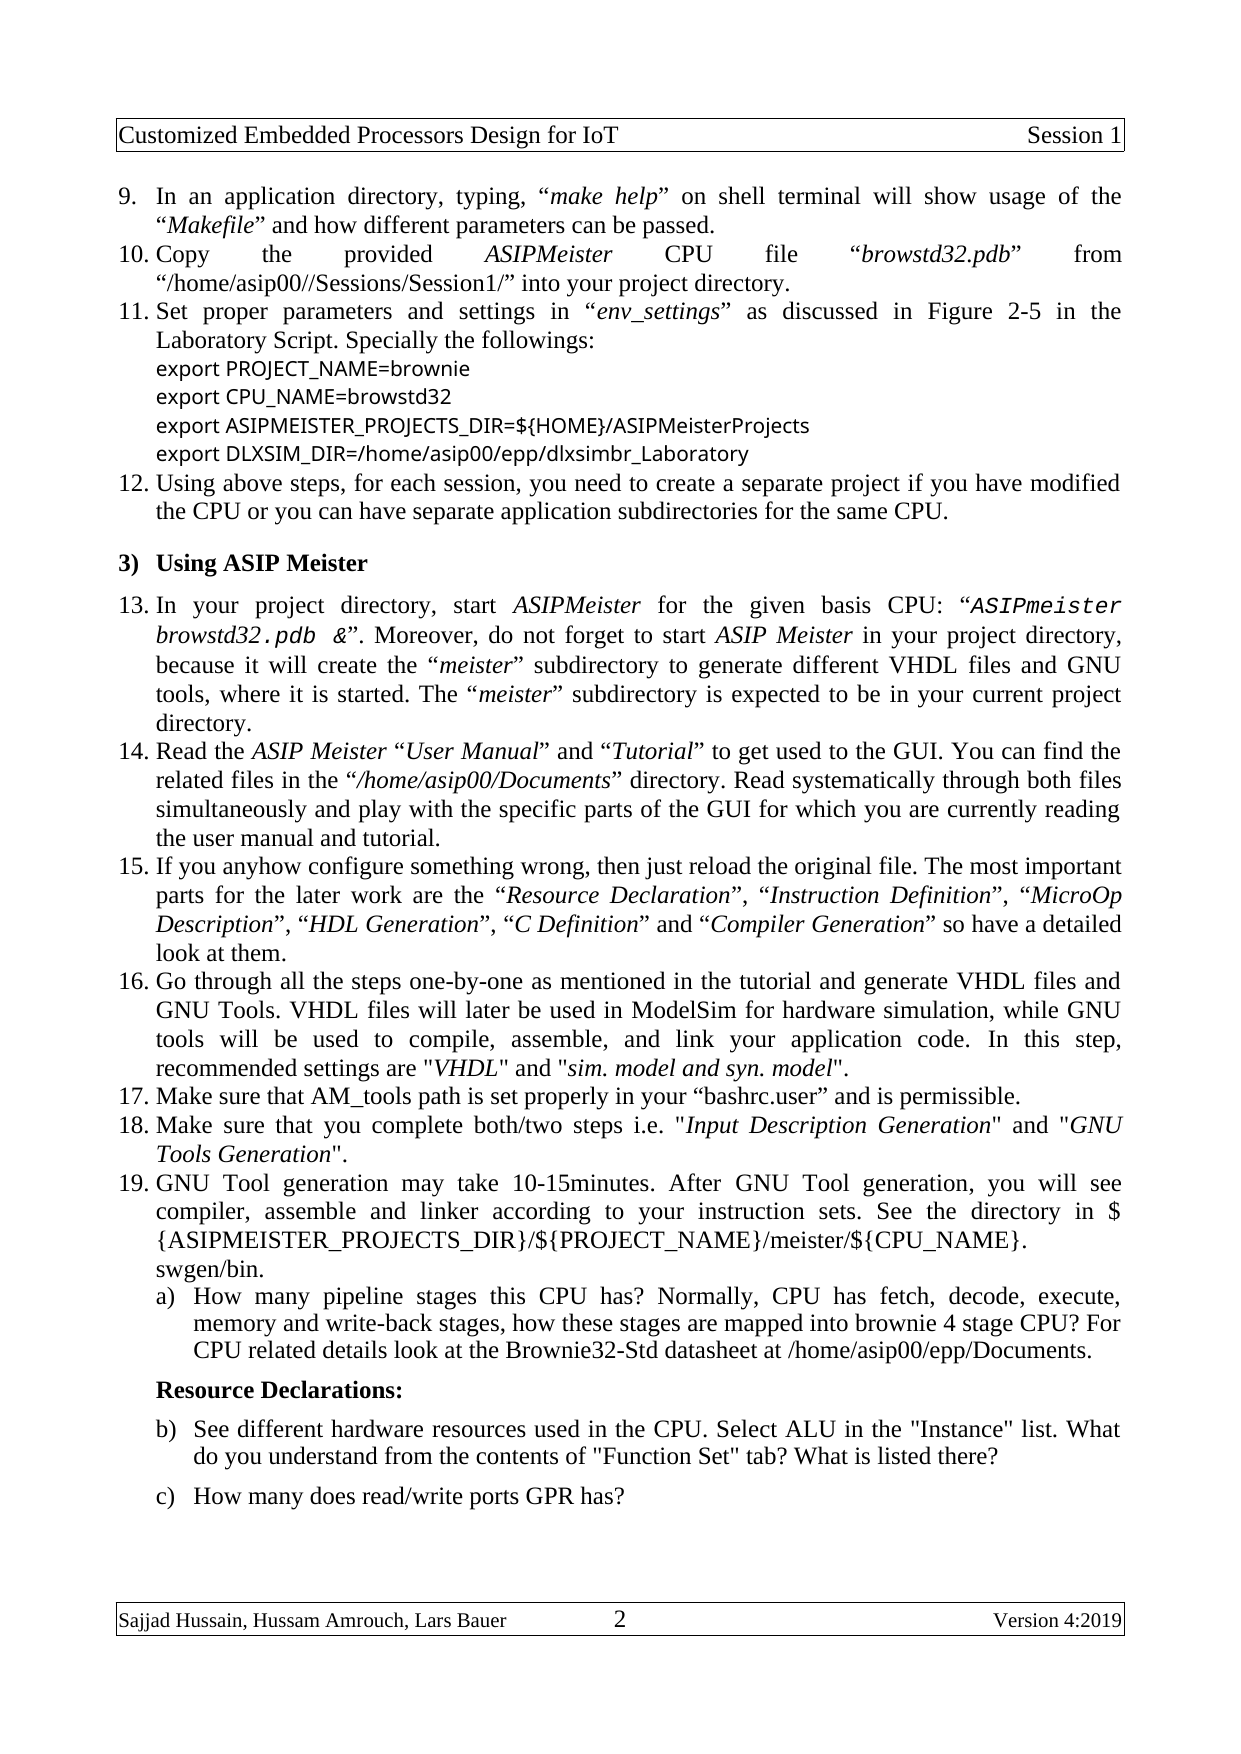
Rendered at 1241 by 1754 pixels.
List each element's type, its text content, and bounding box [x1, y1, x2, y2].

list In an application directory, typing, “make help” on shell terminal will show usage of the “Makefile” and how different parameters can be passed. [118, 181, 1122, 239]
list How many does read/write ports GPR has? [156, 1483, 1122, 1510]
text export ASIPMEISTER_PROJECTS_DIR=${HOME}/ASIPMeisterProjects [156, 411, 1122, 439]
list How many pipeline stages this CPU has? Normally, CPU has fetch, decode, execute, memory and write-back stages, how these stages are mapped into brownie 4 stage CPU? For CPU related details look at the Brownie32-Std datasheet at /home/asip00/epp/Documents. [156, 1283, 1122, 1364]
list Using ASIP Meister [118, 550, 1122, 577]
list Using above steps, for each session, you need to create a separate project if you have modified the CPU or you can have separate application subdirectories for the same CPU. [118, 468, 1122, 525]
text Resource Declarations: [156, 1376, 1122, 1403]
list Read the ASIP Meister “User Manual” and “Tutorial” to get used to the GUI. You can find the related files in the “/home/asip00/Documents” directory. Read systematically through both files simultaneously and play with the specific parts of the GUI for which you are currently reading the user manual and tutorial. [118, 736, 1122, 851]
list If you anyhow configure something wrong, then just reload the original file. The most important parts for the later work are the “Resource Declaration”, “Instruction Definition”, “MicroOp Description”, “HDL Generation”, “C Definition” and “Compiler Generation” so have a detailed look at them. [118, 851, 1122, 966]
list See different hardware resources used in the CPU. Select ALU in the "Instance" list. What do you understand from the contents of "Function Set" tab? What is listed there? [156, 1416, 1122, 1470]
list GNU Tool generation may take 10-15minutes. After GNU Tool generation, you will see compiler, assemble and linker according to your instruction sets. See the directory in ${ASIPMEISTER_PROJECTS_DIR}/${PROJECT_NAME}/meister/${CPU_NAME}. swgen/bin. [118, 1168, 1122, 1283]
list Copy the provided ASIPMeister CPU file “browstd32.pdb” from “/home/asip00//Sessions/Session1/” into your project directory. [118, 239, 1122, 296]
text export PROJECT_NAME=brownie [156, 354, 1122, 382]
list Make sure that AM_tools path is set properly in your “bashrc.user” and is permissible. [118, 1081, 1122, 1110]
list Set proper parameters and settings in “env_settings” as discussed in Figure 2-5 in the Laboratory Script. Specially the followings: [118, 296, 1122, 354]
list Go through all the steps one-by-one as mentioned in the tutorial and generate VHDL files and GNU Tools. VHDL files will later be used in ModelSim for hardware simulation, while GNU tools will be used to compile, assemble, and link your application code. In this step, recommended settings are "VHDL" and "sim. model and syn. model". [118, 966, 1122, 1081]
text export CPU_NAME=browstd32 [156, 382, 1122, 411]
list Make sure that you complete both/two steps i.e. "Input Description Generation" and "GNU Tools Generation". [118, 1110, 1122, 1168]
list In your project directory, start ASIPMeister for the given basis CPU: “ASIPmeister browstd32.pdb &”. Moreover, do not forget to start ASIP Meister in your project directory, because it will create the “meister” subdirectory to generate different VHDL files and GNU tools, where it is started. The “meister” subdirectory is expected to be in your current project directory. [118, 590, 1122, 736]
text export DLXSIM_DIR=/home/asip00/epp/dlxsimbr_Laboratory [156, 439, 1122, 468]
